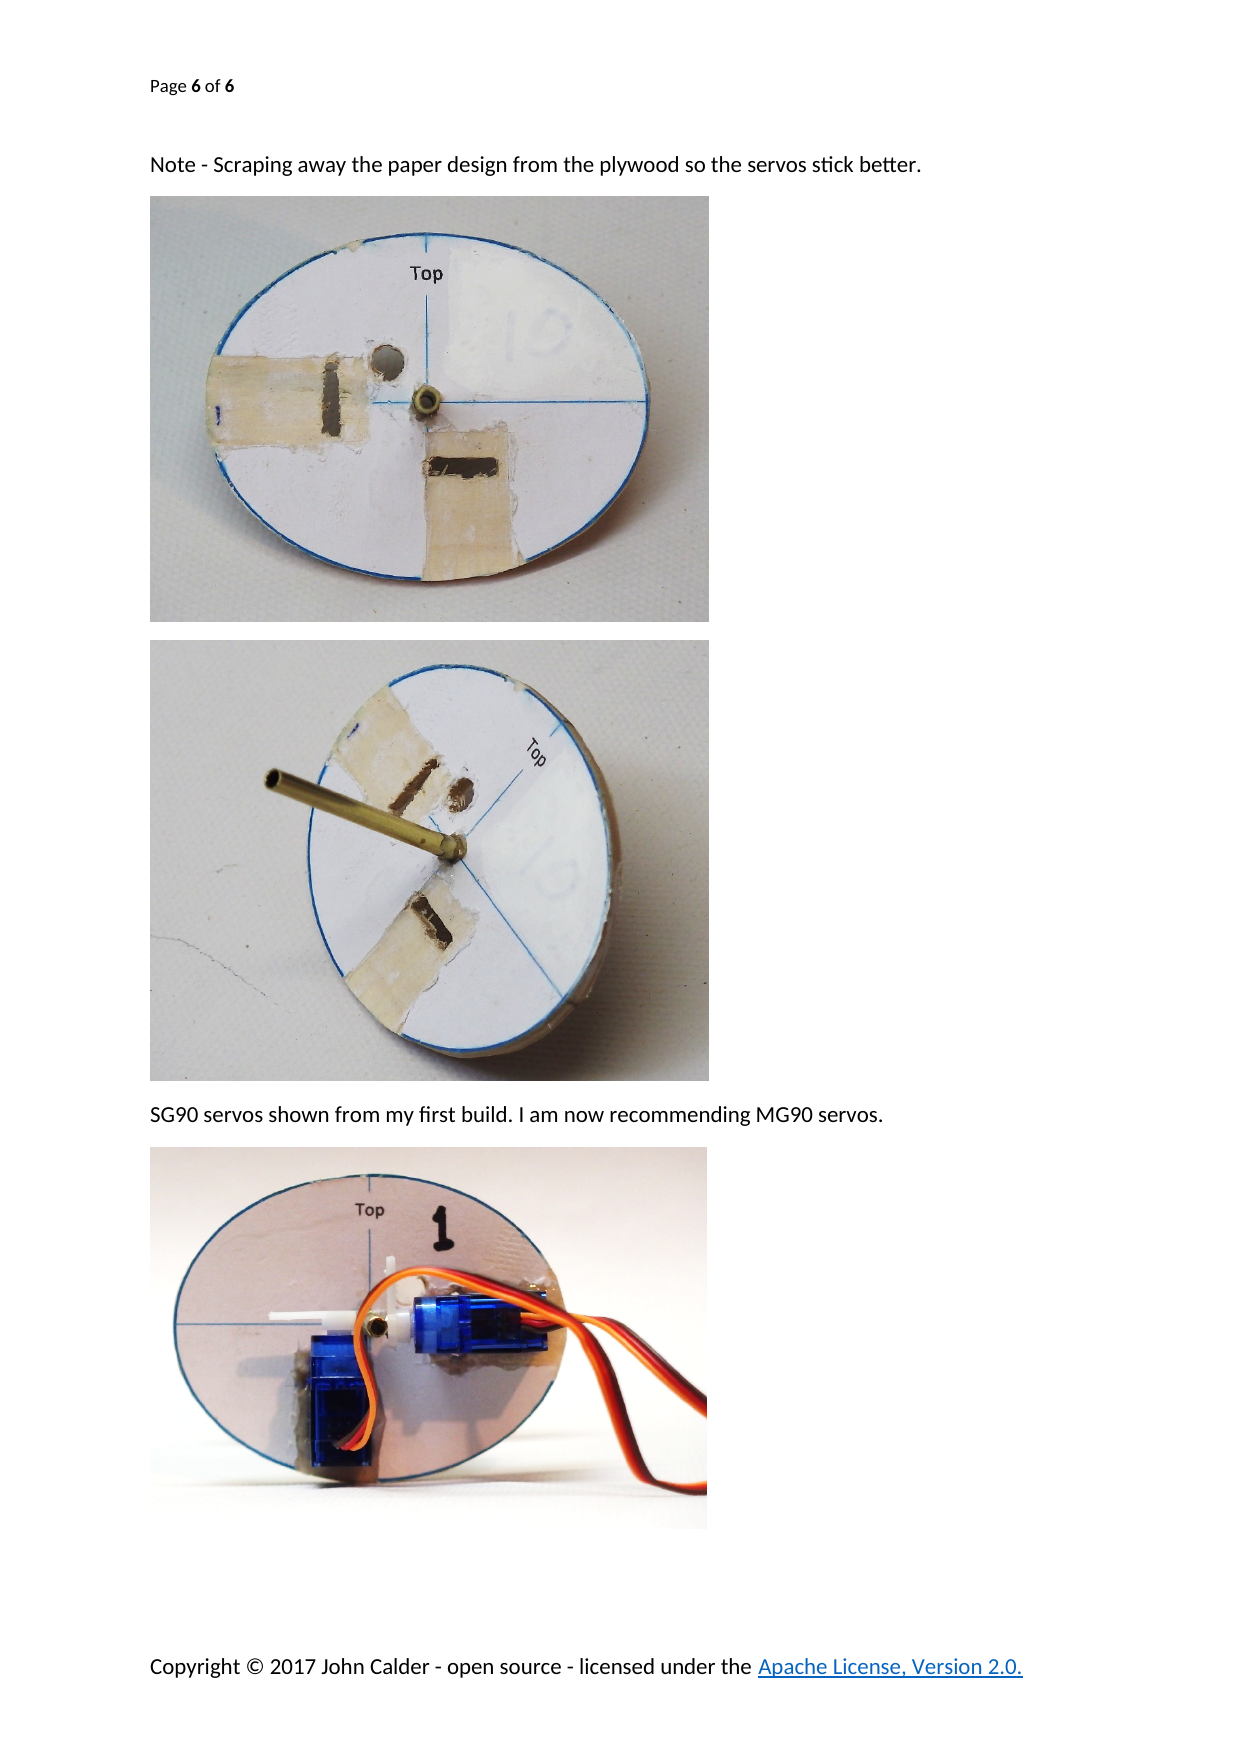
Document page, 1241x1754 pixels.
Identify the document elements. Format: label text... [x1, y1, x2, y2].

picture [150, 1147, 707, 1529]
text Note - Scraping away the paper design from the plywood so the servos stick better. [150, 150, 1090, 178]
picture [150, 196, 709, 622]
text SG90 servos shown from my first build. I am now recommending MG90 servos. [150, 1101, 1090, 1128]
picture [150, 640, 709, 1081]
